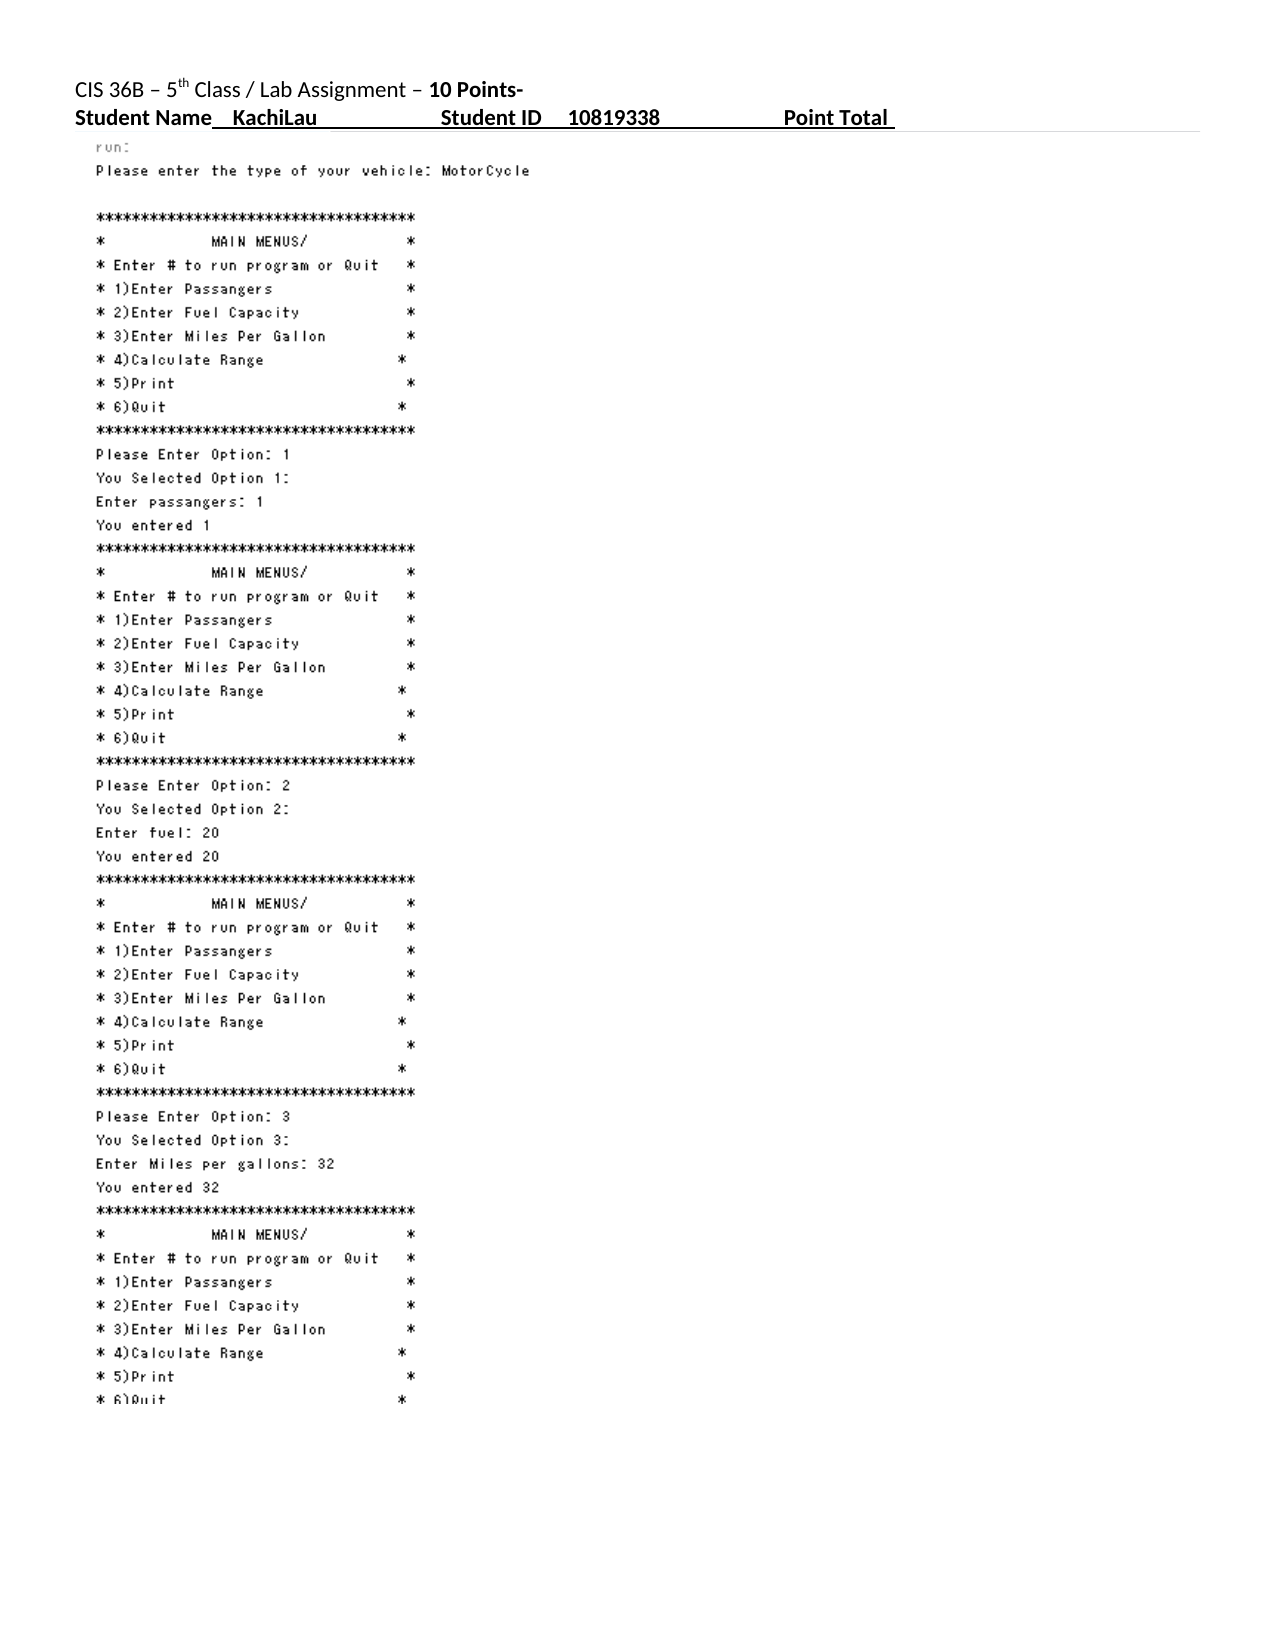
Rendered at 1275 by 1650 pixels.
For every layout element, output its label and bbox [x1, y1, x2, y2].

picture [75, 131, 1200, 1404]
